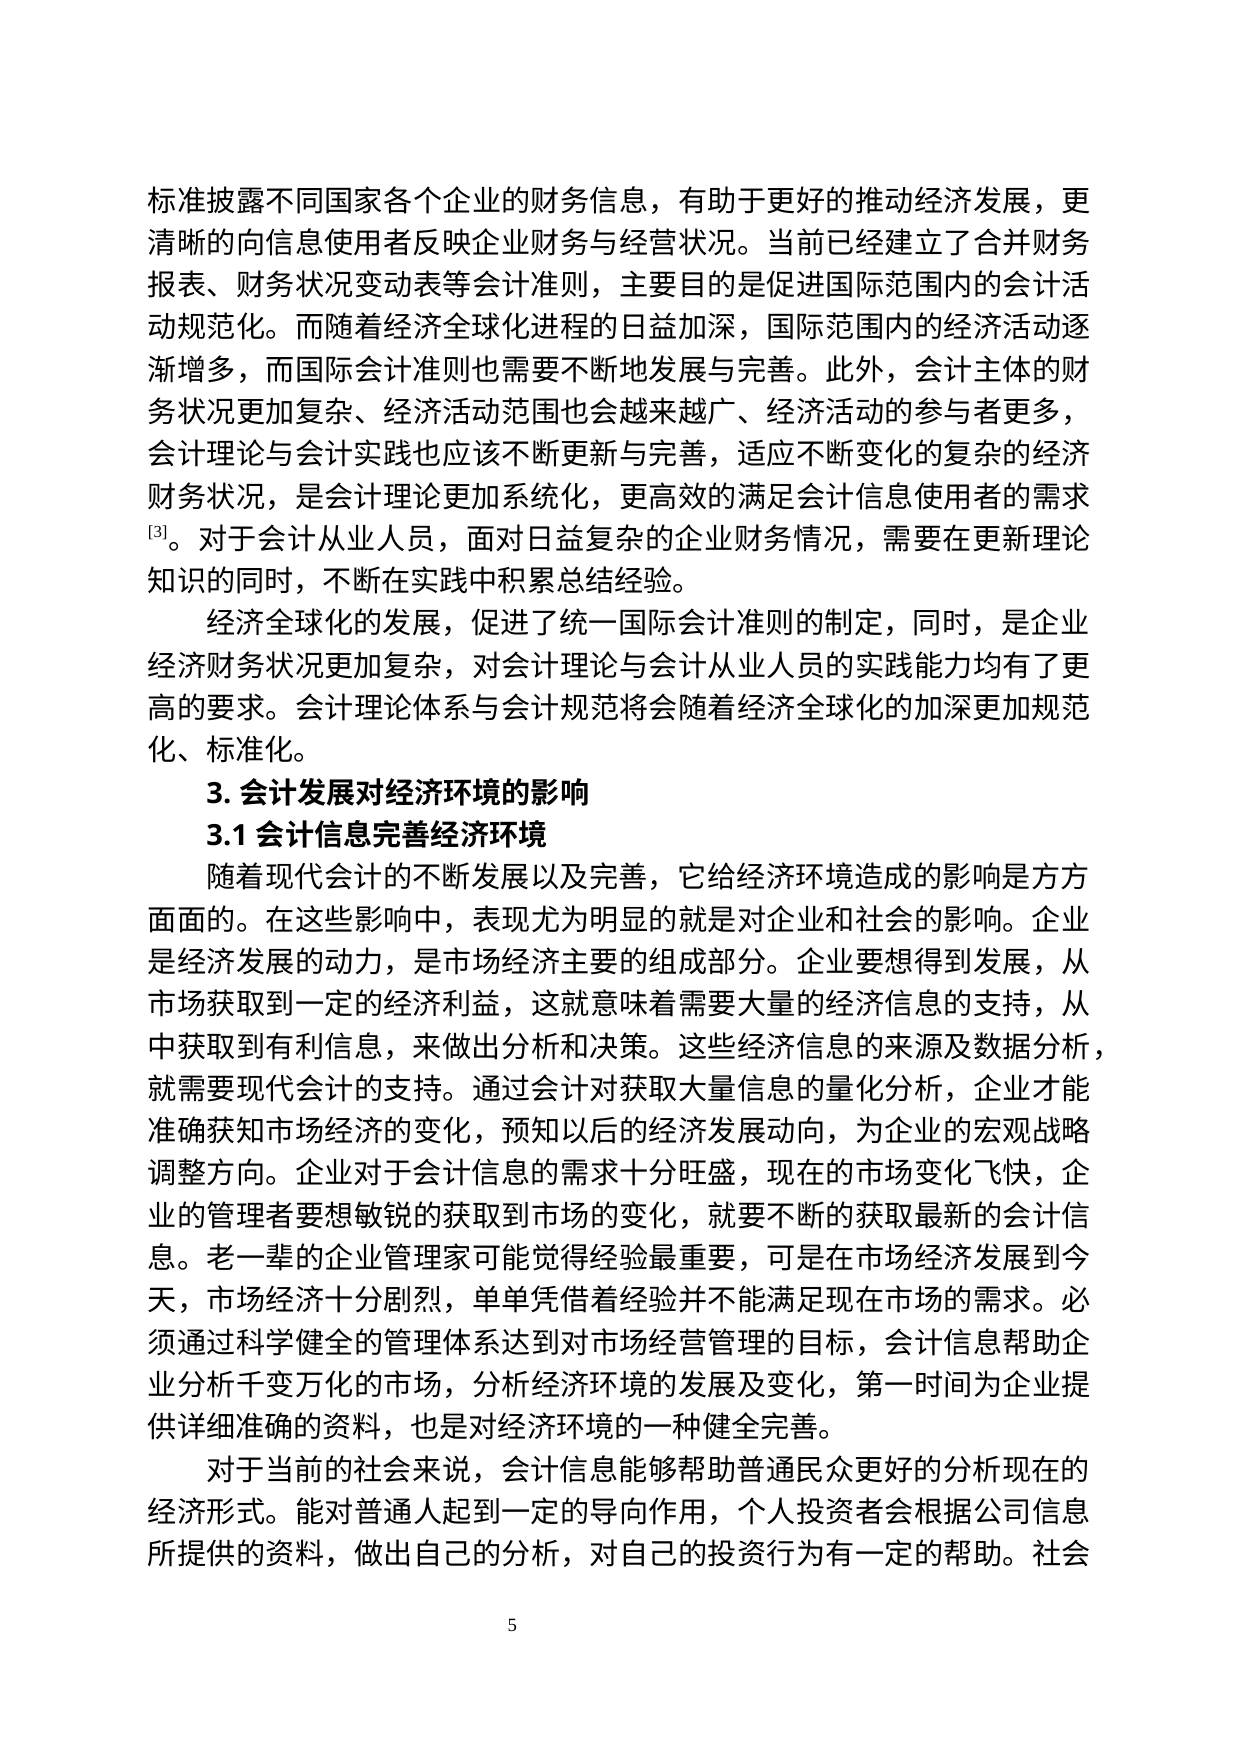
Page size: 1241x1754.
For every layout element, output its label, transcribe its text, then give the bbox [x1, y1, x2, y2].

text 3.1 会计信息完善经济环境 [148, 812, 1092, 854]
text 随着现代会计的不断发展以及完善，它给经济环境造成的影响是方方面面的。在这些影响中，表现尤为明显的就是对企业和社会的影响。企业是经济发展的动力，是市场经济主要的组成部分。企业要想得到发展，从市场获取到一定的经济利益，这就意味着需要大量的经济信息的支持，从中获取到有利信息，来做出分析和决策。这些经济信息的来源及数据分析，就需要现代会计的支持。通过会计对获取大量信息的量化分析，企业才能准确获知市场经济的变化，预知以后的经济发展动向，为企业的宏观战略调整方向。企业对于会计信息的需求十分旺盛，现在的市场变化飞快，企业的管理者要想敏锐的获取到市场的变化，就要不断的获取最新的会计信息。老一辈的企业管理家可能觉得经验最重要，可是在市场经济发展到今天，市场经济十分剧烈，单单凭借着经验并不能满足现在市场的需求。必须通过科学健全的管理体系达到对市场经营管理的目标，会计信息帮助企业分析千变万化的市场，分析经济环境的发展及变化，第一时间为企业提供详细准确的资料，也是对经济环境的一种健全完善。 [148, 854, 1092, 1446]
text 3. 会计发展对经济环境的影响 [148, 769, 1092, 812]
text 经济全球化的发展，促进了统一国际会计准则的制定，同时，是企业经济财务状况更加复杂，对会计理论与会计从业人员的实践能力均有了更高的要求。会计理论体系与会计规范将会随着经济全球化的加深更加规范化、标准化。 [148, 600, 1092, 769]
